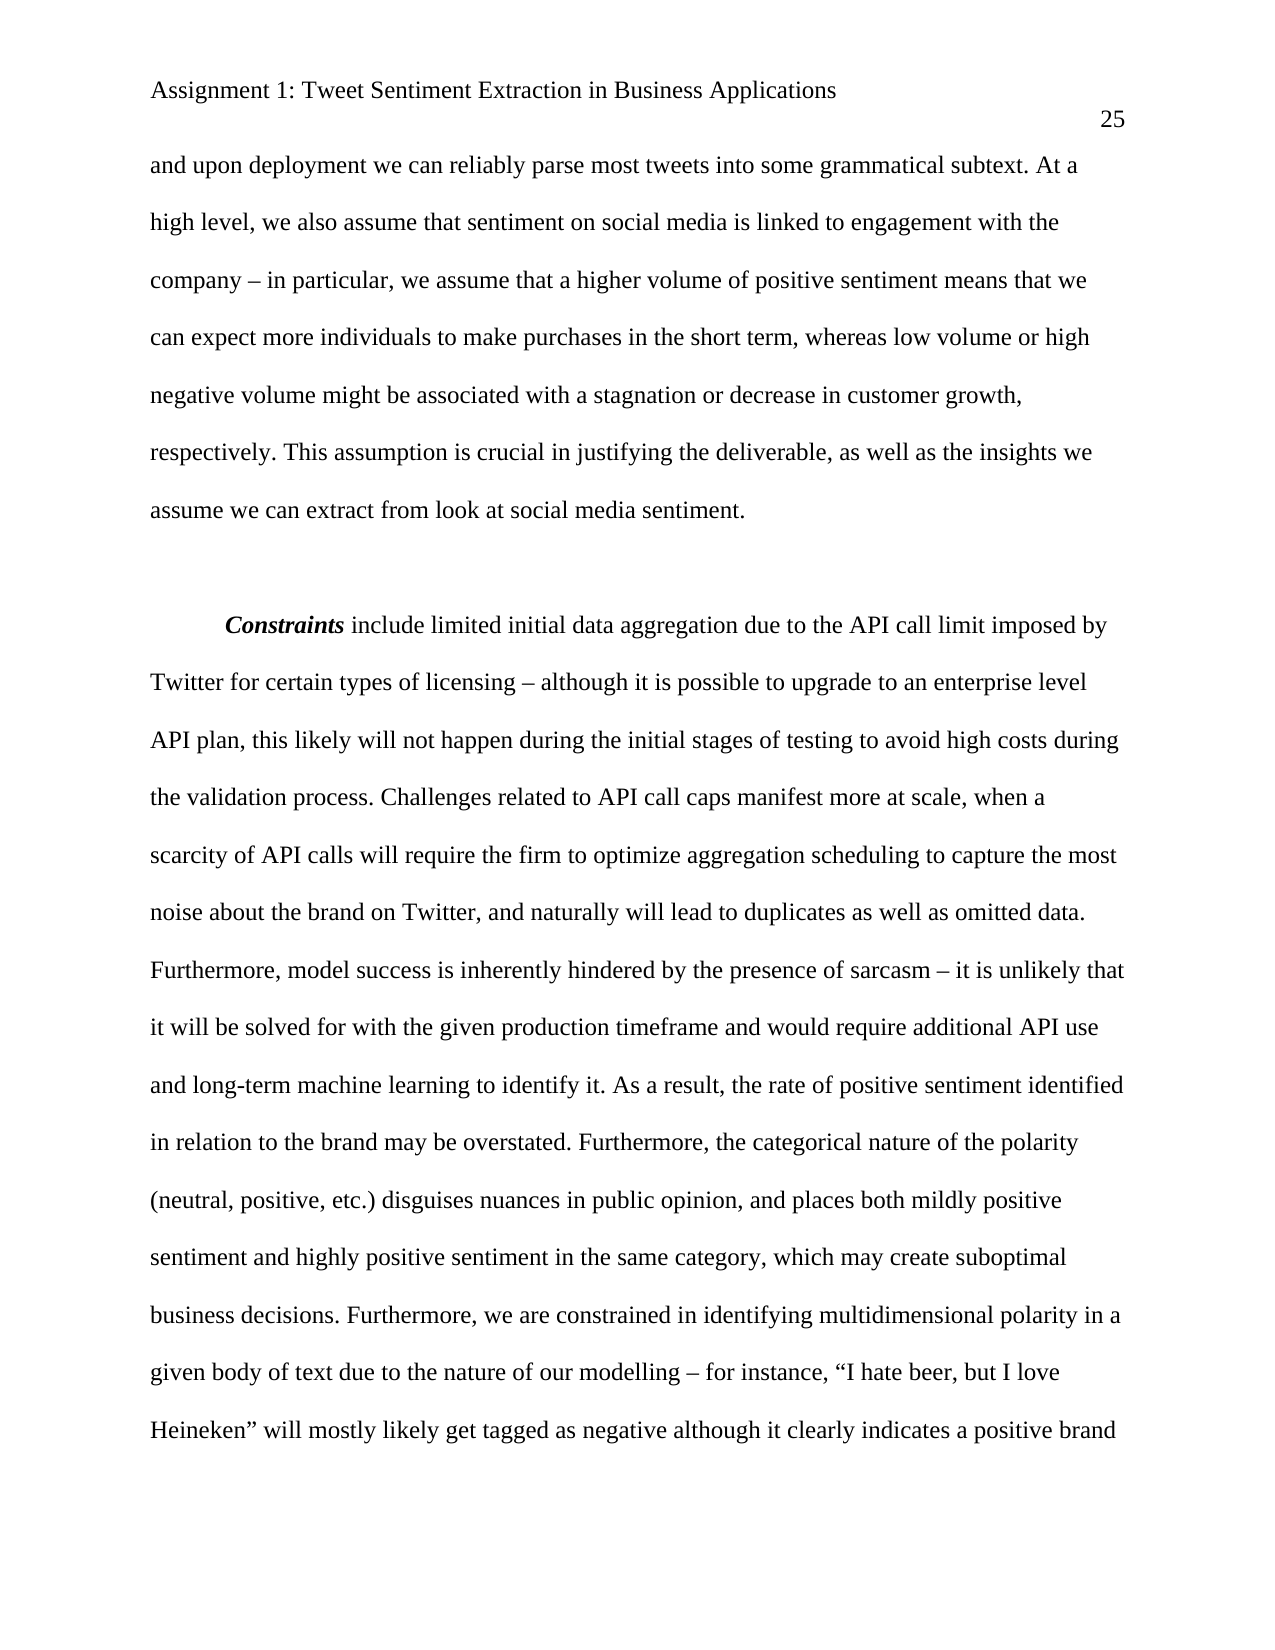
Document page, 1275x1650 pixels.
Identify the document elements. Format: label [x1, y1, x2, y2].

text [150, 150, 1125, 524]
text [150, 610, 1125, 1444]
